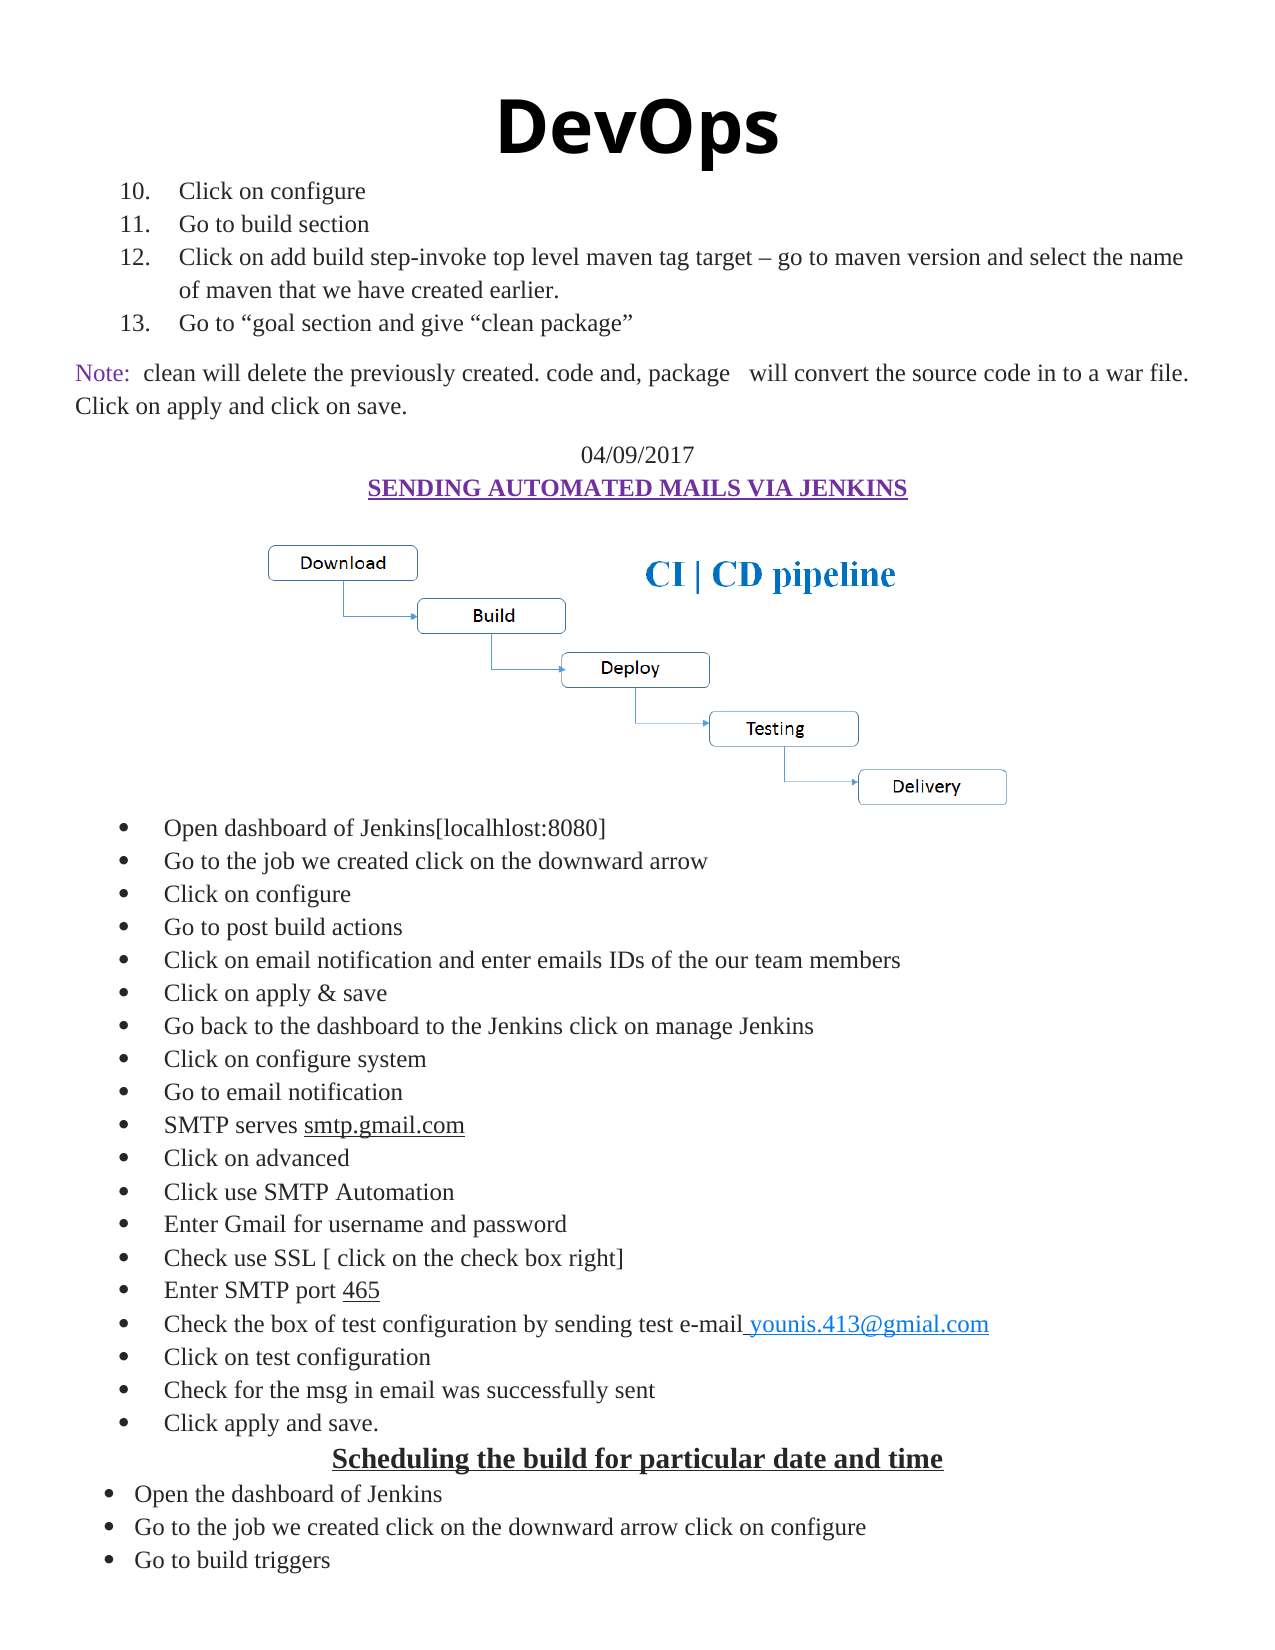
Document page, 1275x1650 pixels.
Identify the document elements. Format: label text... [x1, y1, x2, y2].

text Note: clean will delete the previously created. code and, package will convert the source code in to a war file. Click on apply and click on save. [75, 358, 1200, 419]
list SENDING AUTOMATED MAILS VIA JENKINS [75, 473, 1200, 502]
list Click on email notification and enter emails IDs of the our team members [119, 945, 1200, 974]
list Click on add build step-invoke top level maven tag target – go to maven version and select the name of maven that we have created earlier. [119, 242, 1200, 304]
list Go to “goal section and give “clean package” [119, 308, 1200, 337]
list Enter SMTP port 465 [119, 1276, 1200, 1304]
list Check use SSL [ click on the check box right] [119, 1243, 1200, 1271]
picture [268, 539, 1007, 810]
list Go to email notification [119, 1077, 1200, 1106]
list Go to the job we created click on the downward arrow click on configure [104, 1512, 1200, 1541]
list 04/09/2017 [75, 440, 1200, 469]
list Click on advanced [119, 1143, 1200, 1172]
list Click on configure system [119, 1044, 1200, 1073]
list Click apply and save. [119, 1408, 1200, 1436]
list Click on configure [119, 879, 1200, 908]
list Go to the job we created click on the downward arrow [119, 846, 1200, 875]
list SMTP serves smtp.gmail.com [119, 1111, 1200, 1139]
list Go to build section [119, 209, 1200, 238]
list Open dashboard of Jenkins[localhlost:8080] [119, 813, 1200, 842]
list Open the dashboard of Jenkins [104, 1479, 1200, 1508]
list Go to build triggers [104, 1545, 1200, 1574]
list Go to post build actions [119, 912, 1200, 941]
list Click on apply & save [119, 978, 1200, 1007]
list Click use SMTP Automation [119, 1177, 1200, 1205]
list Go back to the dashboard to the Jenkins click on manage Jenkins [119, 1011, 1200, 1040]
list Check the box of test configuration by sending test e-mail younis.413@gmial.com [119, 1309, 1200, 1337]
list Click on configure [119, 176, 1200, 205]
list Scheduling the build for particular date and time [75, 1441, 1200, 1474]
list Check for the msg in email was successfully sent [119, 1375, 1200, 1403]
list Enter Gmail for username and password [119, 1209, 1200, 1238]
list Click on test configuration [119, 1342, 1200, 1370]
